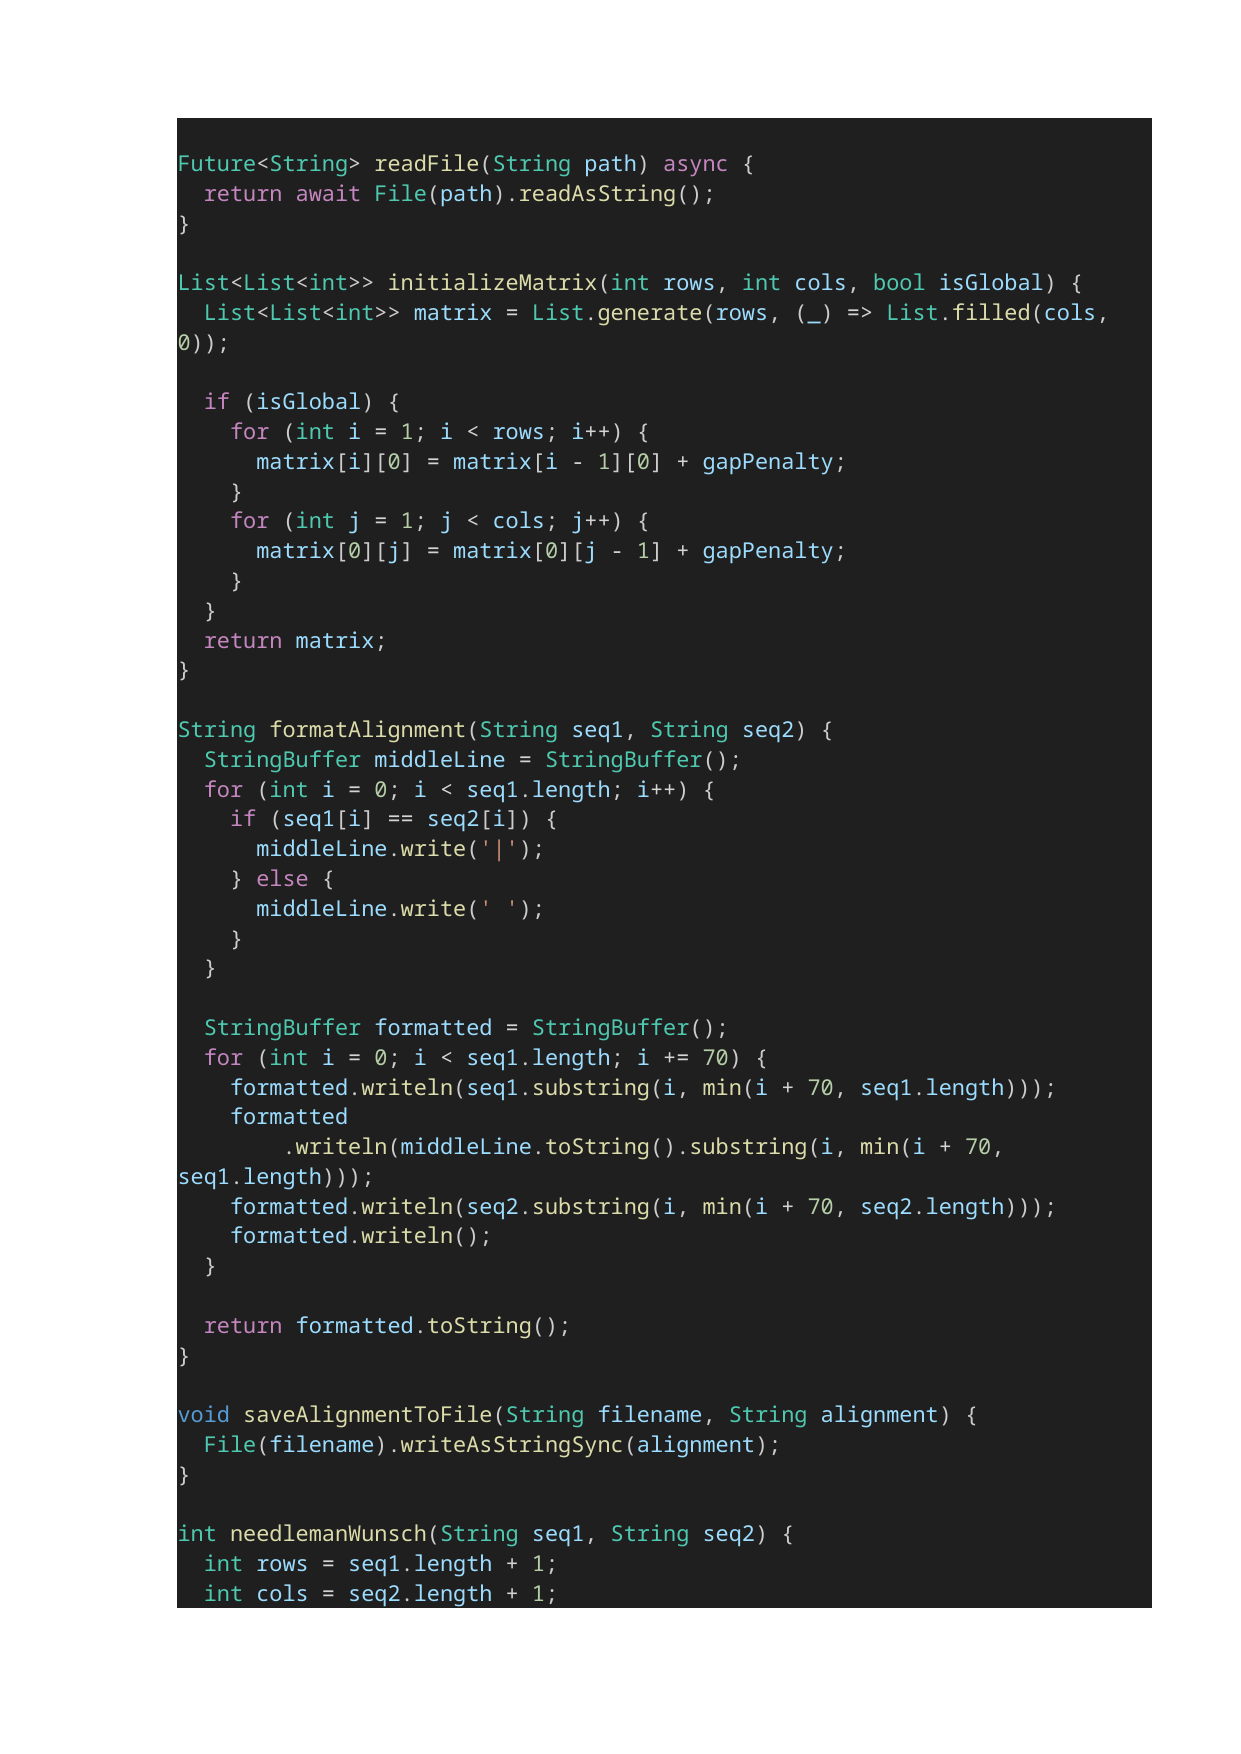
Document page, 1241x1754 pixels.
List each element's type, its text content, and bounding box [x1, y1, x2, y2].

text } [177, 595, 1152, 624]
text List<List<int>> initializeMatrix(int rows, int cols, bool isGlobal) { [177, 267, 1152, 297]
text } [177, 476, 1152, 505]
text } [177, 952, 1152, 982]
text formatted.writeln(); [177, 1220, 1152, 1250]
text for (int i = 0; i < seq1.length; i++) { [177, 773, 1152, 803]
text String formatAlignment(String seq1, String seq2) { [177, 714, 1152, 744]
text formatted [177, 1101, 1152, 1131]
text File(filename).writeAsStringSync(alignment); [177, 1429, 1152, 1459]
text } [177, 565, 1152, 595]
text StringBuffer middleLine = StringBuffer(); [177, 744, 1152, 773]
text void saveAlignmentToFile(String filename, String alignment) { [177, 1399, 1152, 1429]
text } [177, 654, 1152, 684]
text int needlemanWunsch(String seq1, String seq2) { [177, 1518, 1152, 1548]
text for (int i = 0; i < seq1.length; i += 70) { [177, 1042, 1152, 1071]
text Future<String> readFile(String path) async { [177, 148, 1152, 178]
text for (int j = 1; j < cols; j++) { [177, 505, 1152, 535]
text if (isGlobal) { [177, 386, 1152, 416]
text return await File(path).readAsString(); [177, 178, 1152, 207]
text middleLine.write(' '); [177, 893, 1152, 922]
text } [177, 1250, 1152, 1280]
text formatted.writeln(seq1.substring(i, min(i + 70, seq1.length))); [177, 1071, 1152, 1101]
text } [177, 922, 1152, 952]
text List<List<int>> matrix = List.generate(rows, (_) => List.filled(cols, 0)); [177, 297, 1152, 356]
text int rows = seq1.length + 1; [177, 1548, 1152, 1578]
text if (seq1[i] == seq2[i]) { [177, 803, 1152, 833]
text matrix[0][j] = matrix[0][j - 1] + gapPenalty; [177, 535, 1152, 565]
text for (int i = 1; i < rows; i++) { [177, 416, 1152, 446]
text } [177, 207, 1152, 237]
text return formatted.toString(); [177, 1310, 1152, 1339]
text middleLine.write('|'); [177, 833, 1152, 863]
text } else { [177, 863, 1152, 893]
text } [177, 1459, 1152, 1488]
text .writeln(middleLine.toString().substring(i, min(i + 70, seq1.length))); [177, 1131, 1152, 1191]
text return matrix; [177, 624, 1152, 654]
text matrix[i][0] = matrix[i - 1][0] + gapPenalty; [177, 446, 1152, 476]
text } [177, 1339, 1152, 1369]
text StringBuffer formatted = StringBuffer(); [177, 1012, 1152, 1042]
text formatted.writeln(seq2.substring(i, min(i + 70, seq2.length))); [177, 1191, 1152, 1220]
text int cols = seq2.length + 1; [177, 1578, 1152, 1608]
